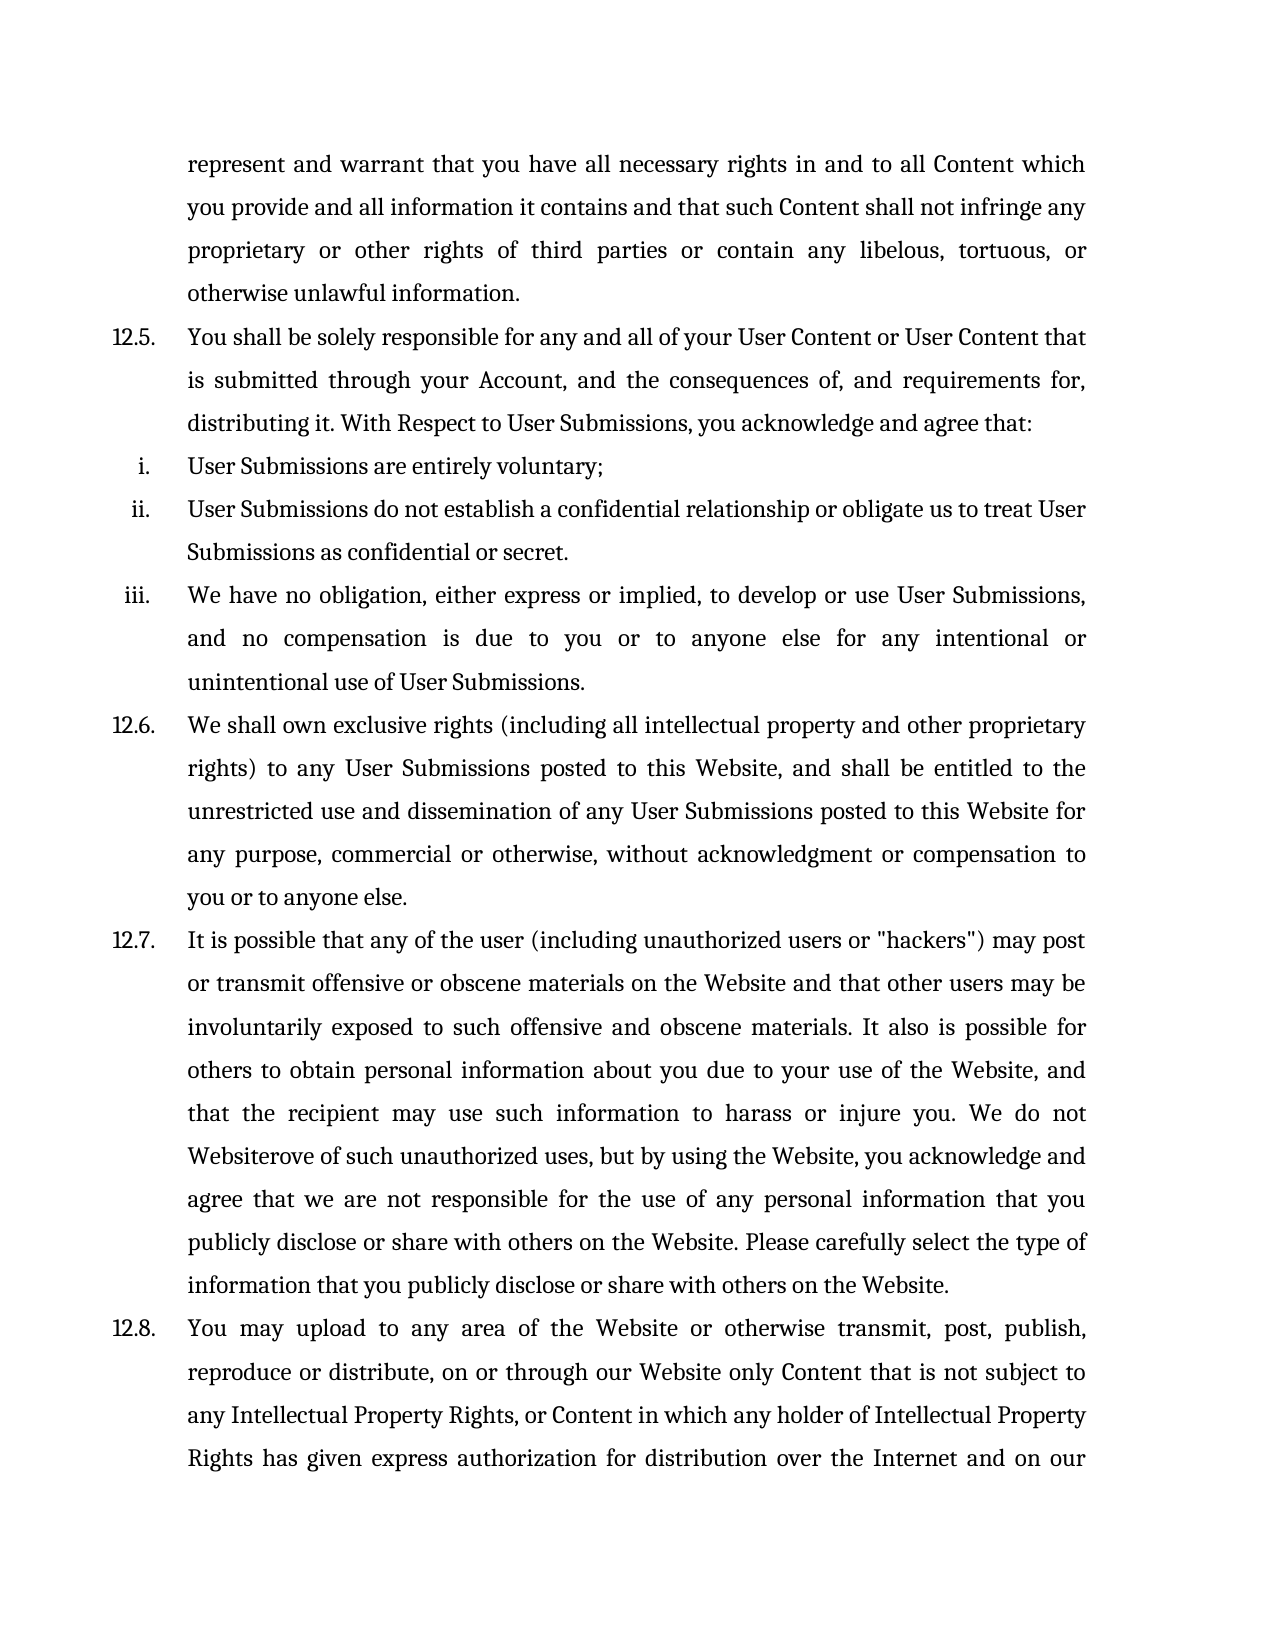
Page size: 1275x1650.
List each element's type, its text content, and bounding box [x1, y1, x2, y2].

list User Submissions are entirely voluntary; [150, 452, 1087, 481]
list We have no obligation, either express or implied, to develop or use User Submissions, and no compensation is due to you or to anyone else for any intentional or unintentional use of User Submissions. [150, 581, 1087, 696]
list You shall be solely responsible for any and all of your User Content or User Content that is submitted through your Account, and the consequences of, and requirements for, distributing it. With Respect to User Submissions, you acknowledge and agree that: [112, 322, 1087, 437]
list User Submissions do not establish a confidential relationship or obligate us to treat User Submissions as confidential or secret. [150, 495, 1087, 567]
list We shall own exclusive rights (including all intellectual property and other proprietary rights) to any User Submissions posted to this Website, and shall be entitled to the unrestricted use and dissemination of any User Submissions posted to this Website for any purpose, commercial or otherwise, without acknowledgment or compensation to you or to anyone else. [112, 711, 1087, 912]
list It is possible that any of the user (including unauthorized users or "hackers") may post or transmit offensive or obscene materials on the Website and that other users may be involuntarily exposed to such offensive and obscene materials. It also is possible for others to obtain personal information about you due to your use of the Website, and that the recipient may use such information to harass or injure you. We do not Websiterove of such unauthorized uses, but by using the Website, you acknowledge and agree that we are not responsible for the use of any personal information that you publicly disclose or share with others on the Website. Please carefully select the type of information that you publicly disclose or share with others on the Website. [112, 926, 1087, 1300]
